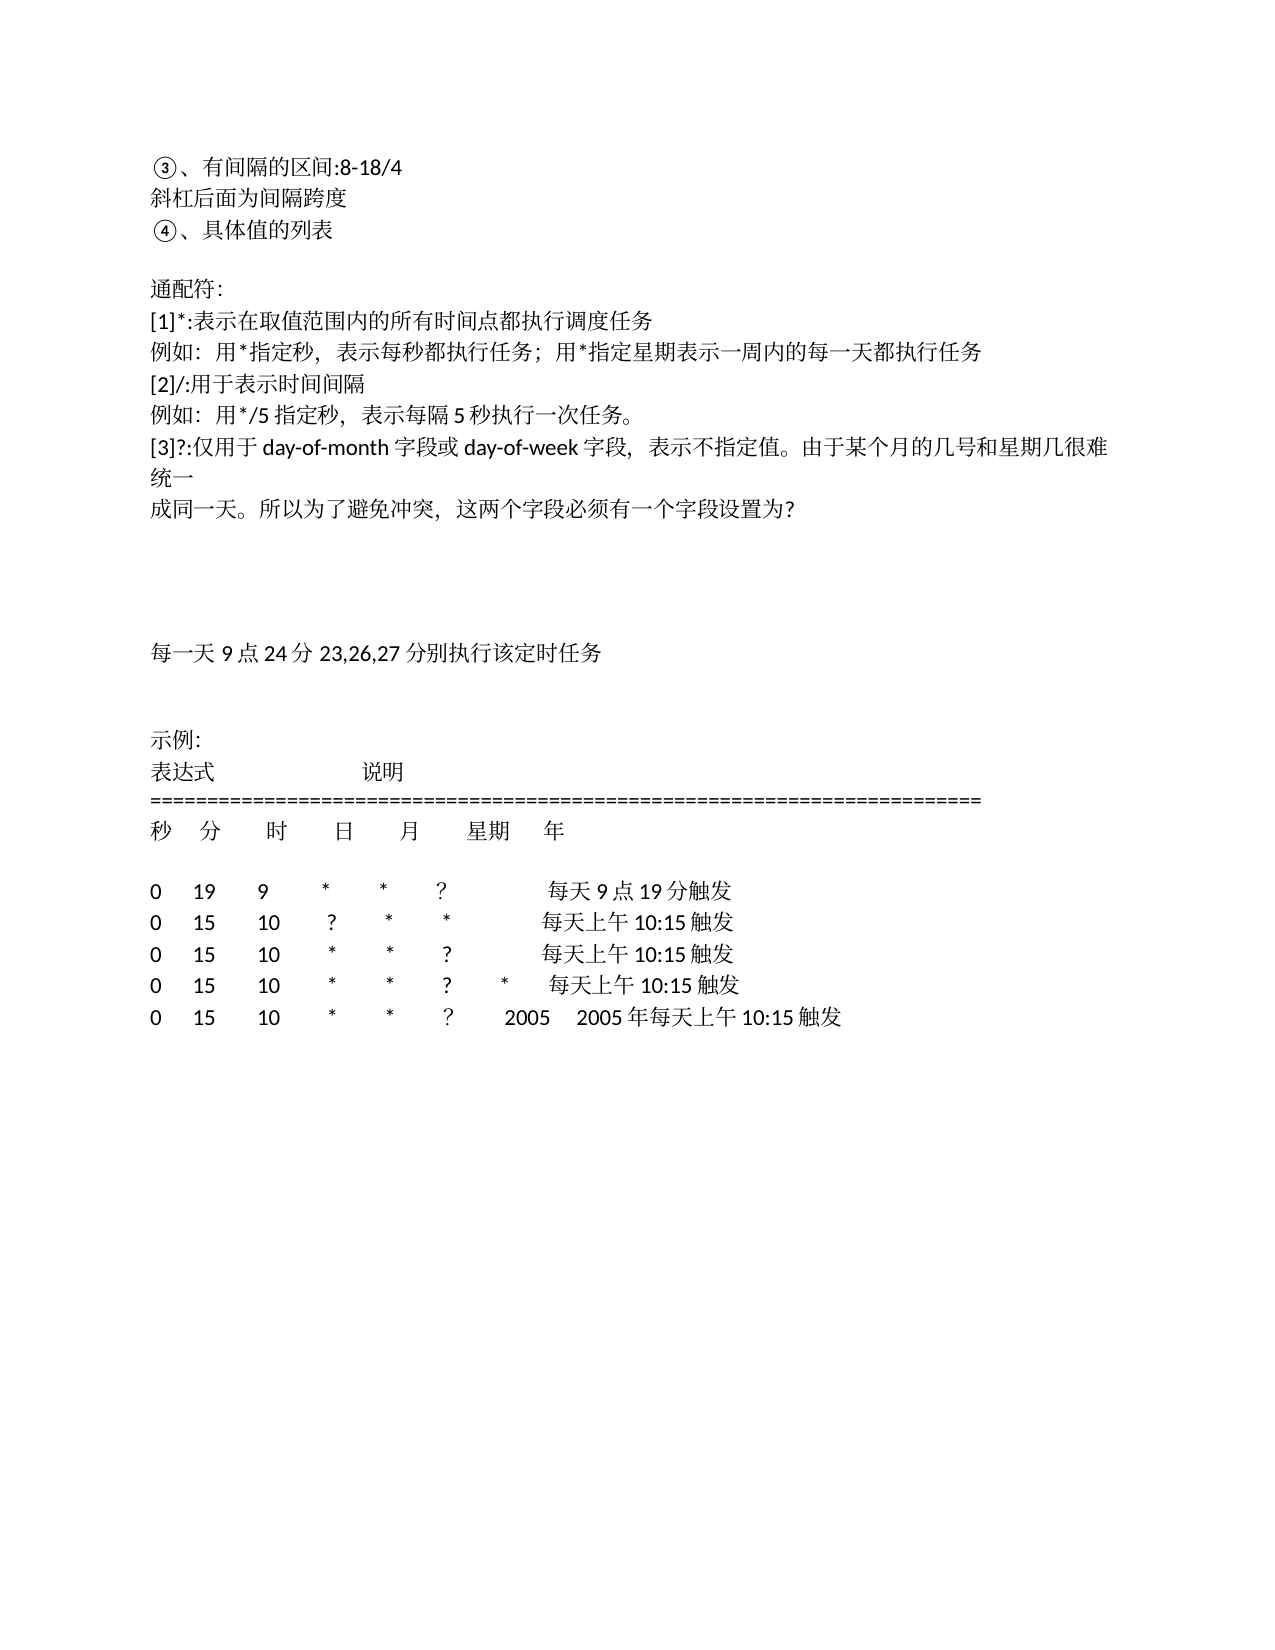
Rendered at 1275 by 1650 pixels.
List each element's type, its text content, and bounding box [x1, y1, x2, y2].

text 0 15 10 * * ？ 2005 2005年每天上午10:15触发 [150, 1000, 1125, 1031]
text 表达式 说明 [150, 755, 1125, 787]
text 斜杠后面为间隔跨度 [150, 181, 1125, 213]
text ③、有间隔的区间:8-18/4 [150, 150, 1125, 181]
text 0 19 9 * * ？ 每天9点19分触发 [150, 874, 1125, 906]
text 0 15 10 * * ? * 每天上午10:15触发 [150, 968, 1125, 1000]
text 通配符： [150, 272, 1125, 304]
text [1]*:表示在取值范围内的所有时间点都执行调度任务 [150, 304, 1125, 335]
text 0 15 10 ? * * 每天上午10:15触发 [150, 906, 1125, 937]
text [3]?:仅用于day-of-month字段或day-of-week字段，表示不指定值。由于某个月的几号和星期几很难统一 [150, 430, 1125, 493]
text 0 15 10 * * ? 每天上午10:15触发 [150, 937, 1125, 968]
text ========================================================================= [150, 787, 1125, 814]
text [2]/:用于表示时间间隔 [150, 367, 1125, 398]
text 示例： [150, 724, 1125, 755]
text 例如：用*指定秒，表示每秒都执行任务；用*指定星期表示一周内的每一天都执行任务 [150, 335, 1125, 367]
text 每一天 9点24分 23,26,27分别执行该定时任务 [150, 636, 1125, 668]
text ④、具体值的列表 [150, 213, 1125, 244]
text 秒 分 时 日 月 星期 年 [150, 814, 1125, 846]
text 成同一天。所以为了避免冲突，这两个字段必须有一个字段设置为? [150, 493, 1125, 524]
text 例如：用*/5指定秒，表示每隔5秒执行一次任务。 [150, 398, 1125, 430]
